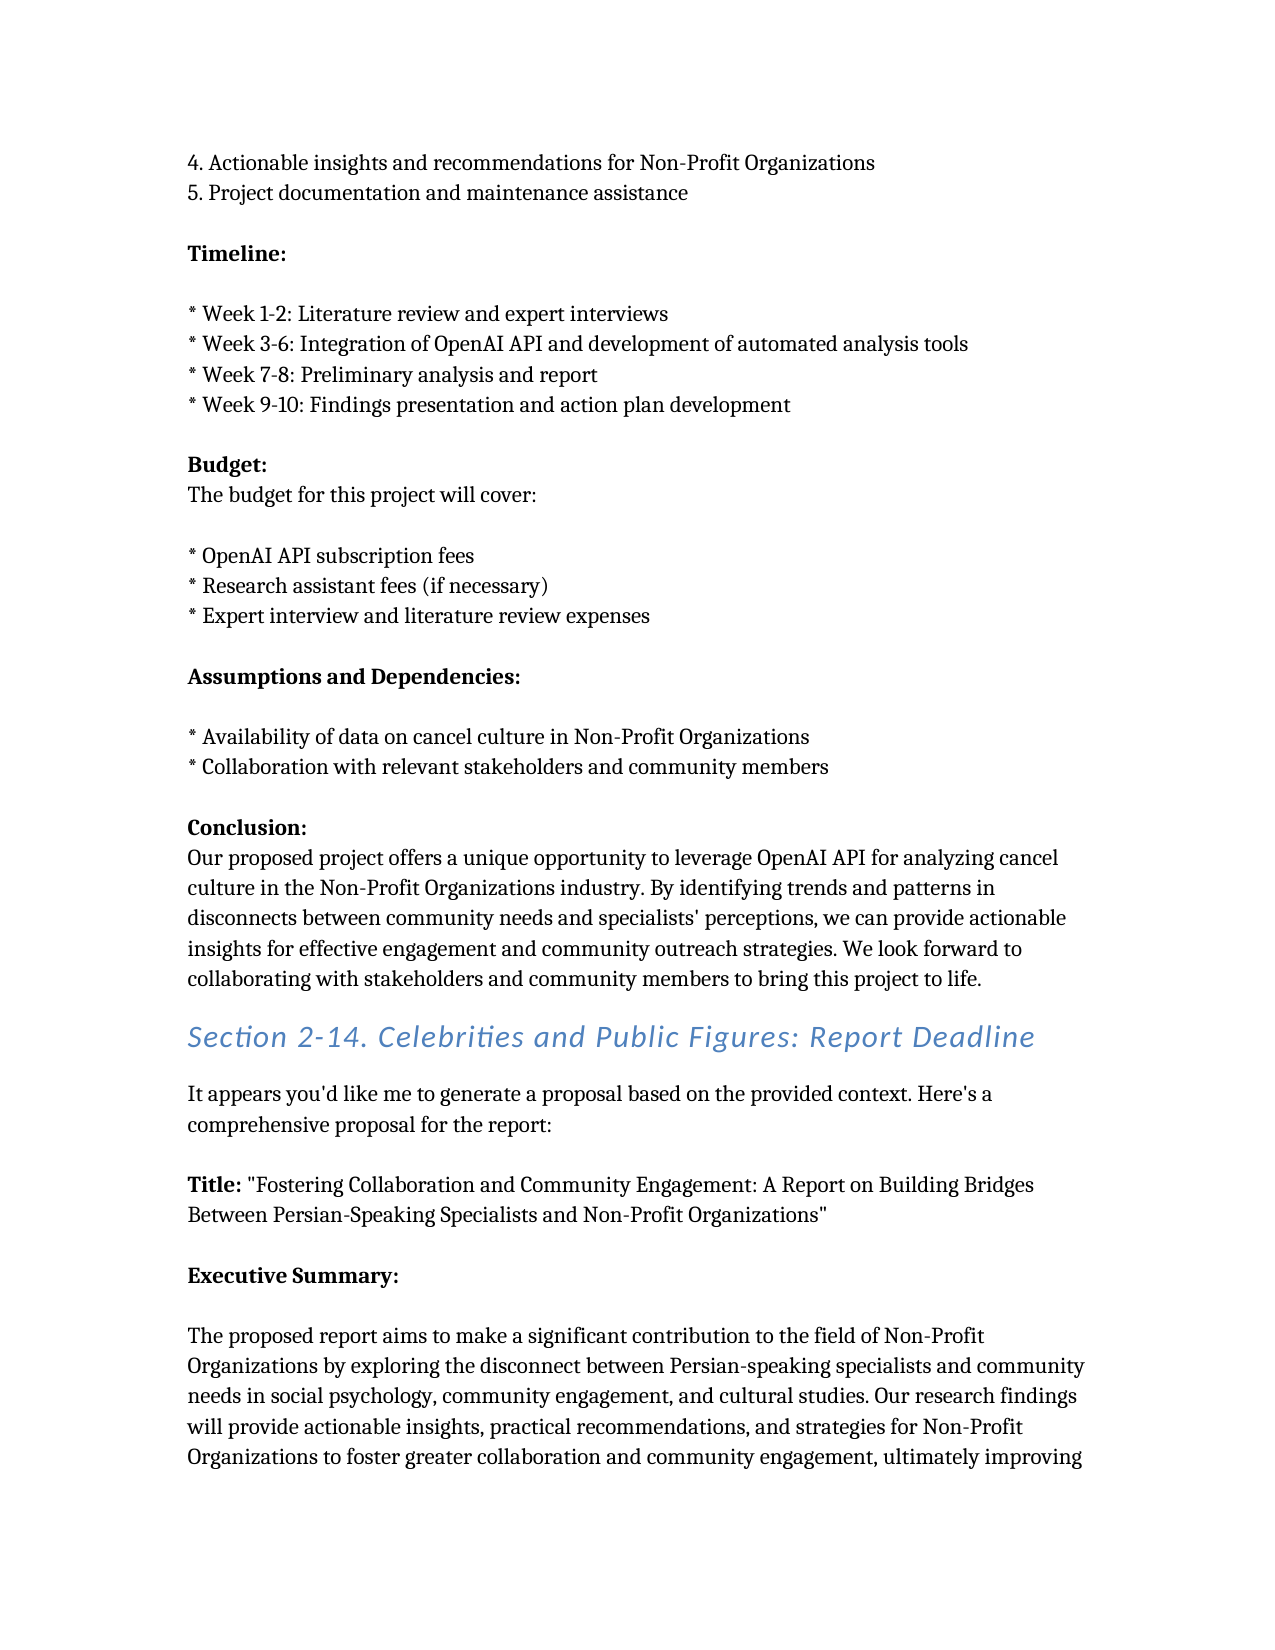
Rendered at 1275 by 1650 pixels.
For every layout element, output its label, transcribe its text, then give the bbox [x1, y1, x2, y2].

subtitle Section 2-14. Celebrities and Public Figures: Report Deadline [187, 1017, 1087, 1055]
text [187, 1081, 1087, 1470]
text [187, 150, 1087, 992]
